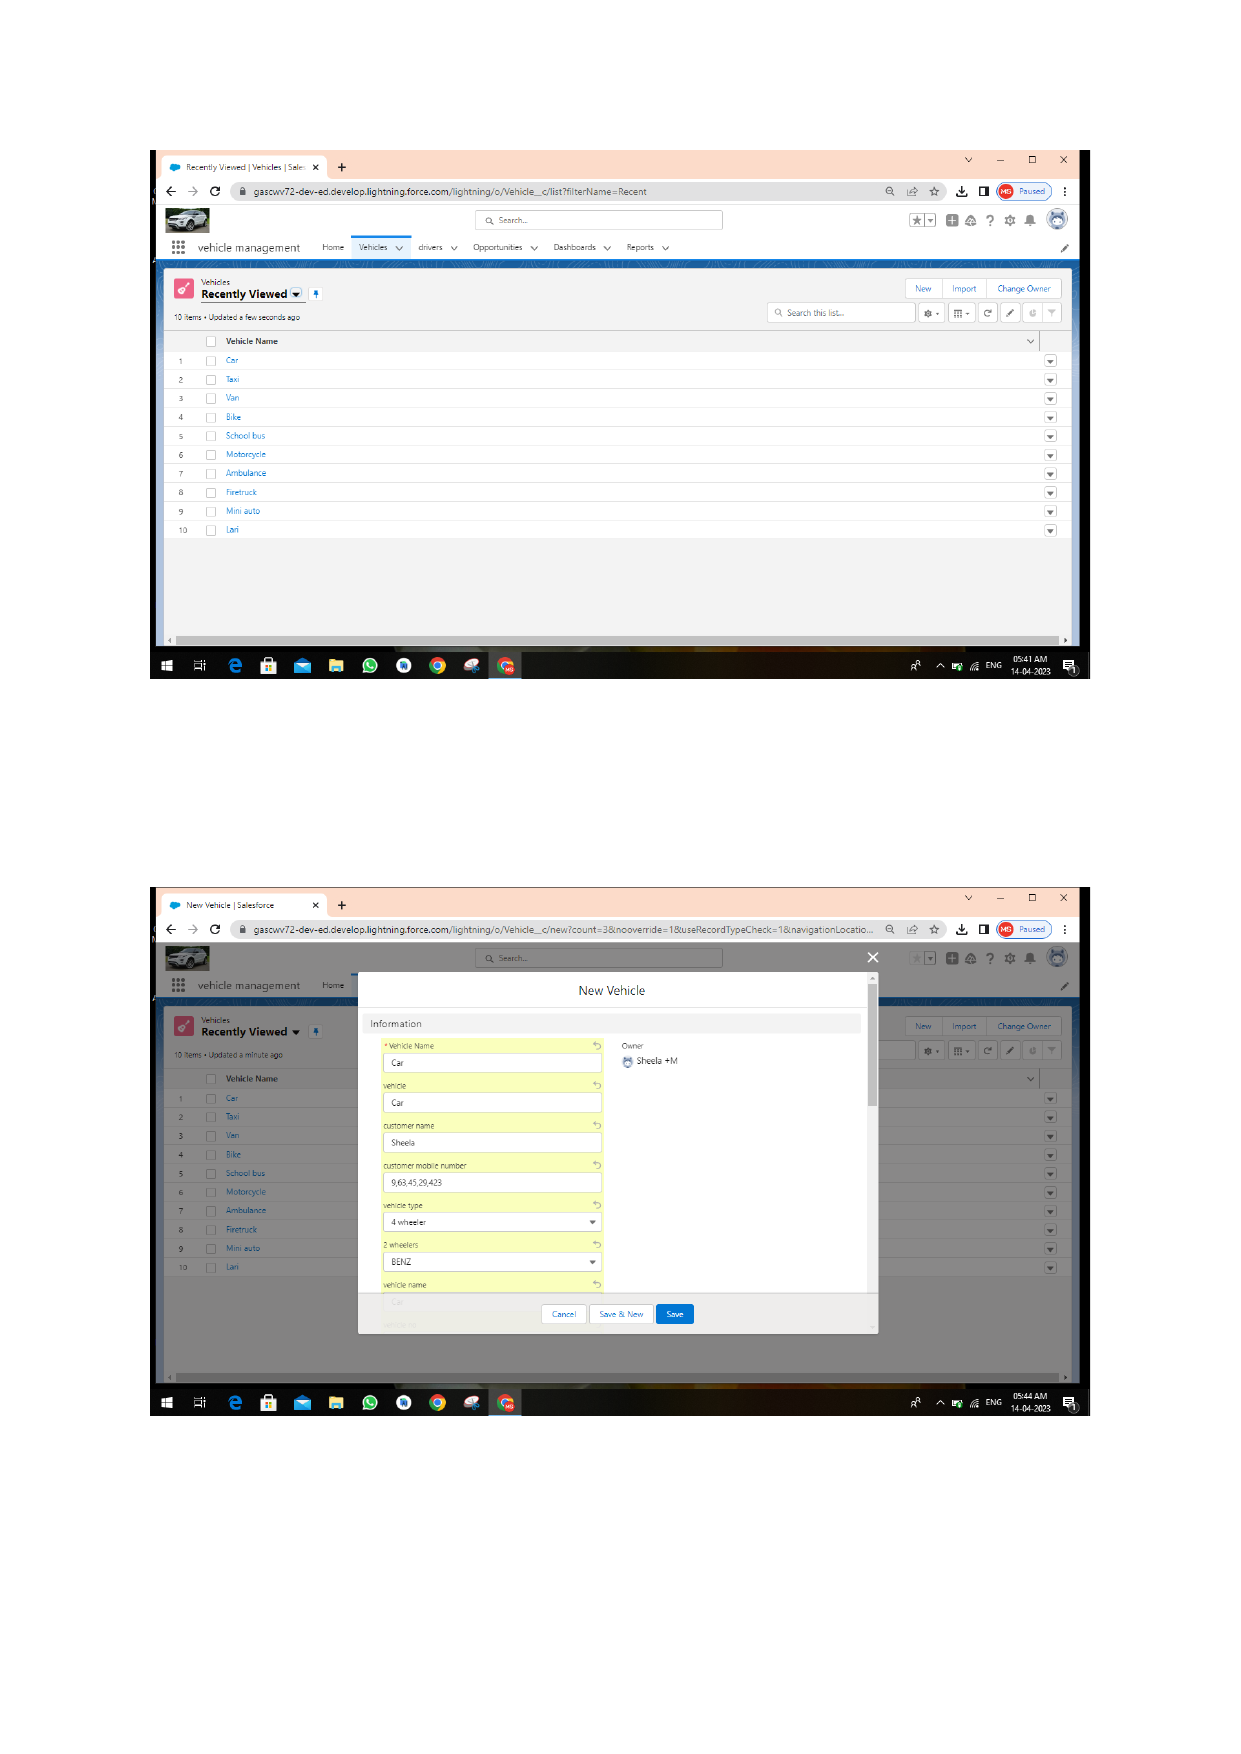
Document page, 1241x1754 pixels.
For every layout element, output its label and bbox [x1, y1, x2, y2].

picture [150, 887, 1091, 1416]
picture [150, 150, 1091, 679]
